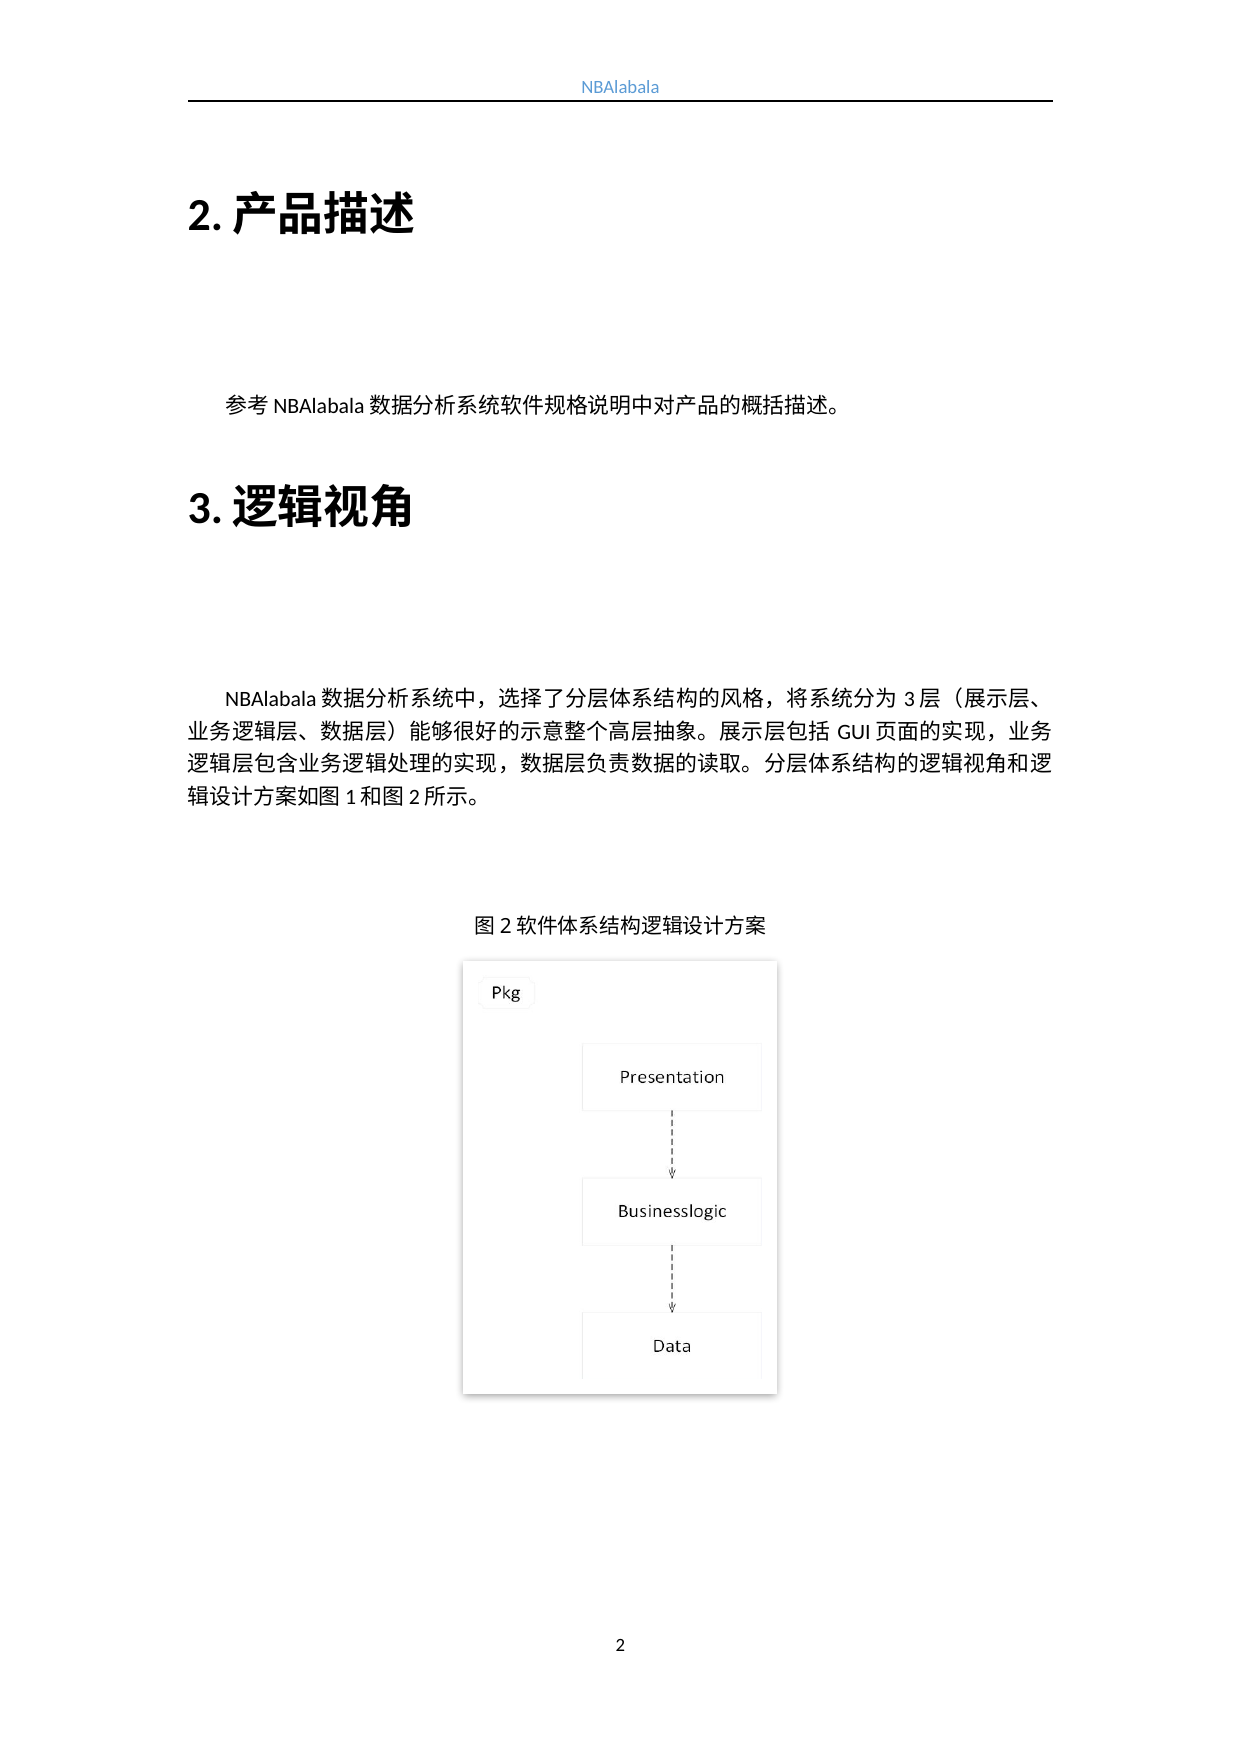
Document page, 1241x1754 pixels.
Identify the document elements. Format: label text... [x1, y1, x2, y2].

subtitle 产品描述 [187, 162, 1053, 259]
text 图 2 软件体系结构逻辑设计方案 [187, 908, 1053, 941]
subtitle 逻辑视角 [187, 455, 1053, 553]
picture [478, 975, 762, 1379]
text NBAlabala数据分析系统中，选择了分层体系结构的风格，将系统分为3层（展示层、业务逻辑层、数据层）能够很好的示意整个高层抽象。展示层包括GUI页面的实现，业务逻辑层包含业务逻辑处理的实现，数据层负责数据的读取。分层体系结构的逻辑视角和逻辑设计方案如图1和图2所示。 [187, 681, 1053, 811]
text 参考NBAlabala数据分析系统软件规格说明中对产品的概括描述。 [187, 387, 1053, 420]
